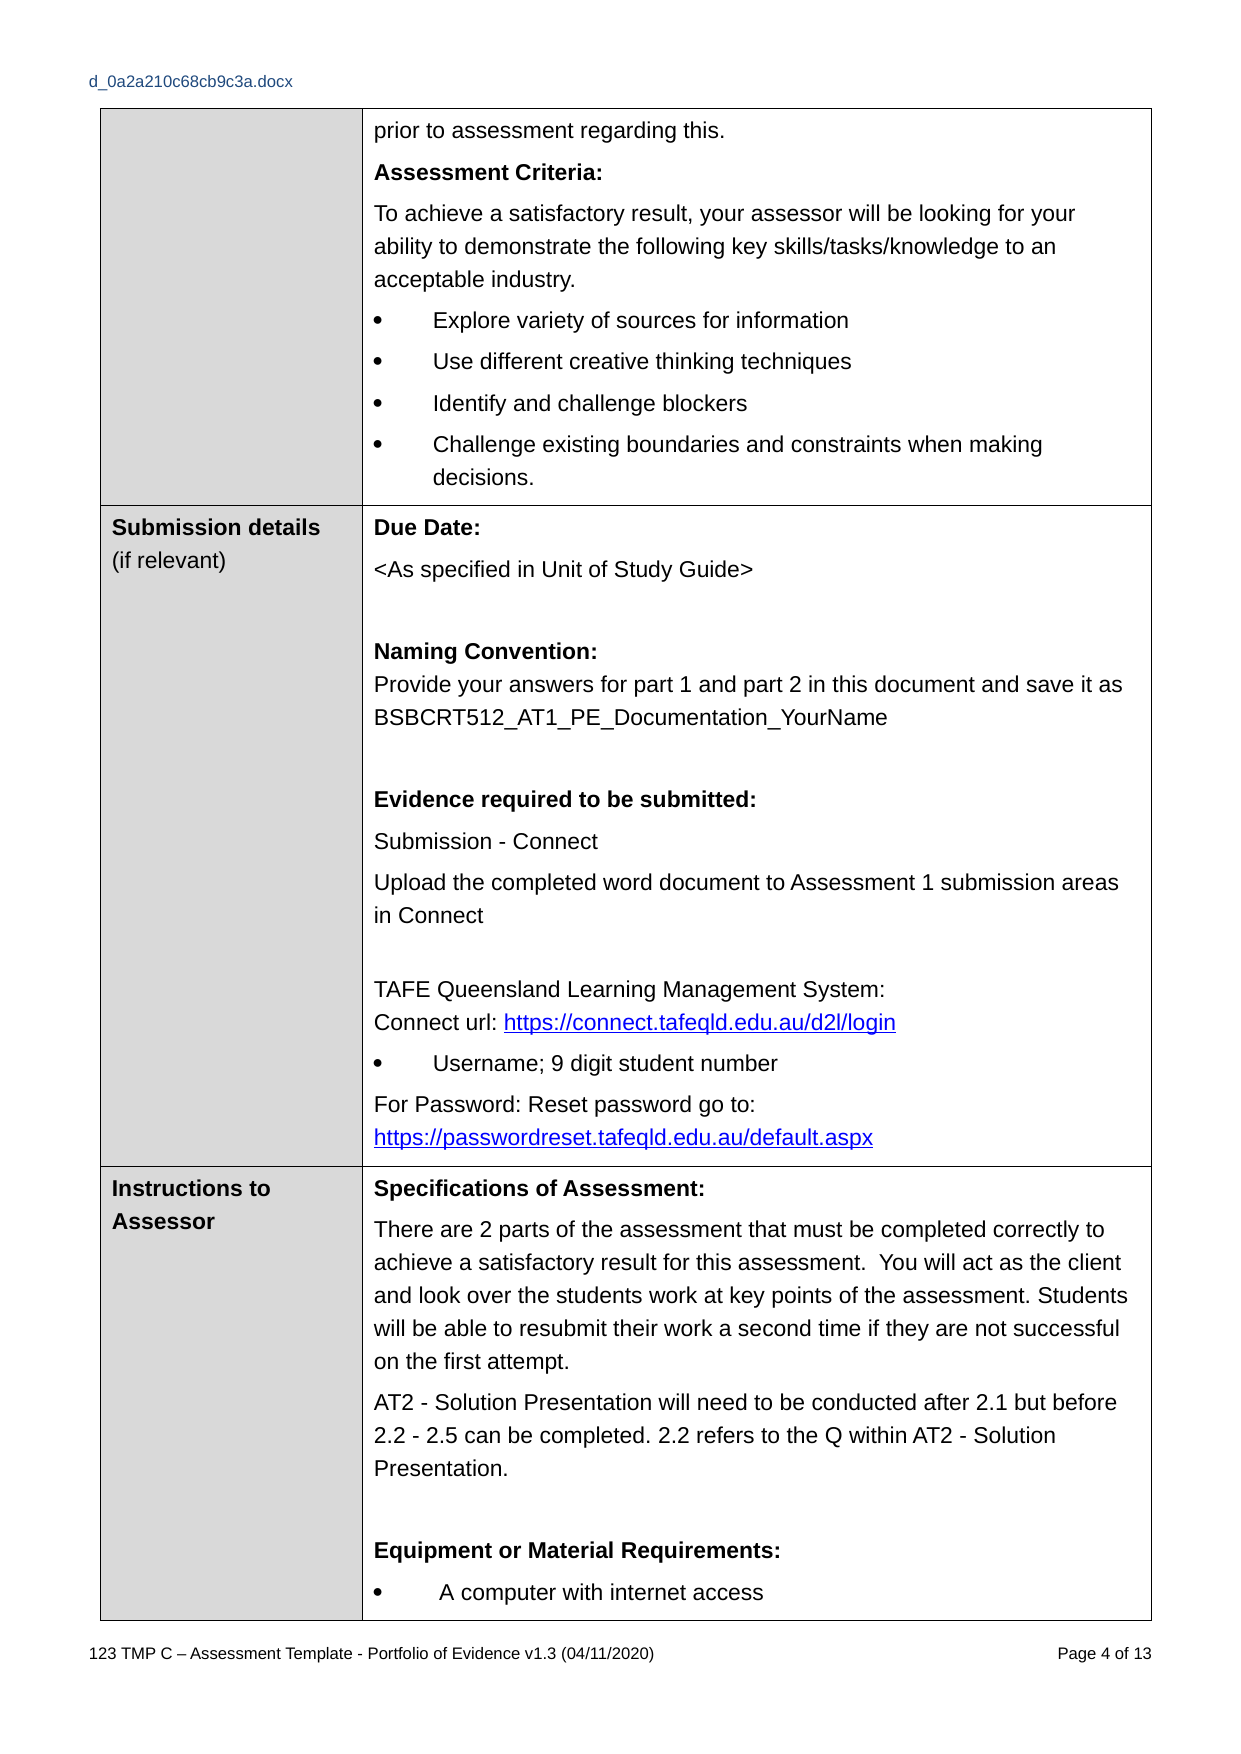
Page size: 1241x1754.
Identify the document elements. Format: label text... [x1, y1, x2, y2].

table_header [101, 109, 362, 505]
table_cell Due Date: <As specified in Unit of Study Guide> Naming Convention: Provide your answers for part 1 and part 2 in this document and save it as BSBCRT512_AT1_PE_Documentation_YourName Evidence required to be submitted: Submission - Connect Upload the completed word document to Assessment 1 submission areas in Connect TAFE Queensland Learning Management System: Connect url: https://connect.tafeqld.edu.au/d2l/login Username; 9 digit student number For Password: Reset password go to: https://passwordreset.tafeqld.edu.au/default.aspx [363, 506, 1151, 1166]
table_cell Submission details (if relevant) [101, 506, 362, 1166]
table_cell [101, 1167, 362, 1620]
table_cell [363, 1167, 1151, 1620]
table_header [363, 109, 1151, 505]
